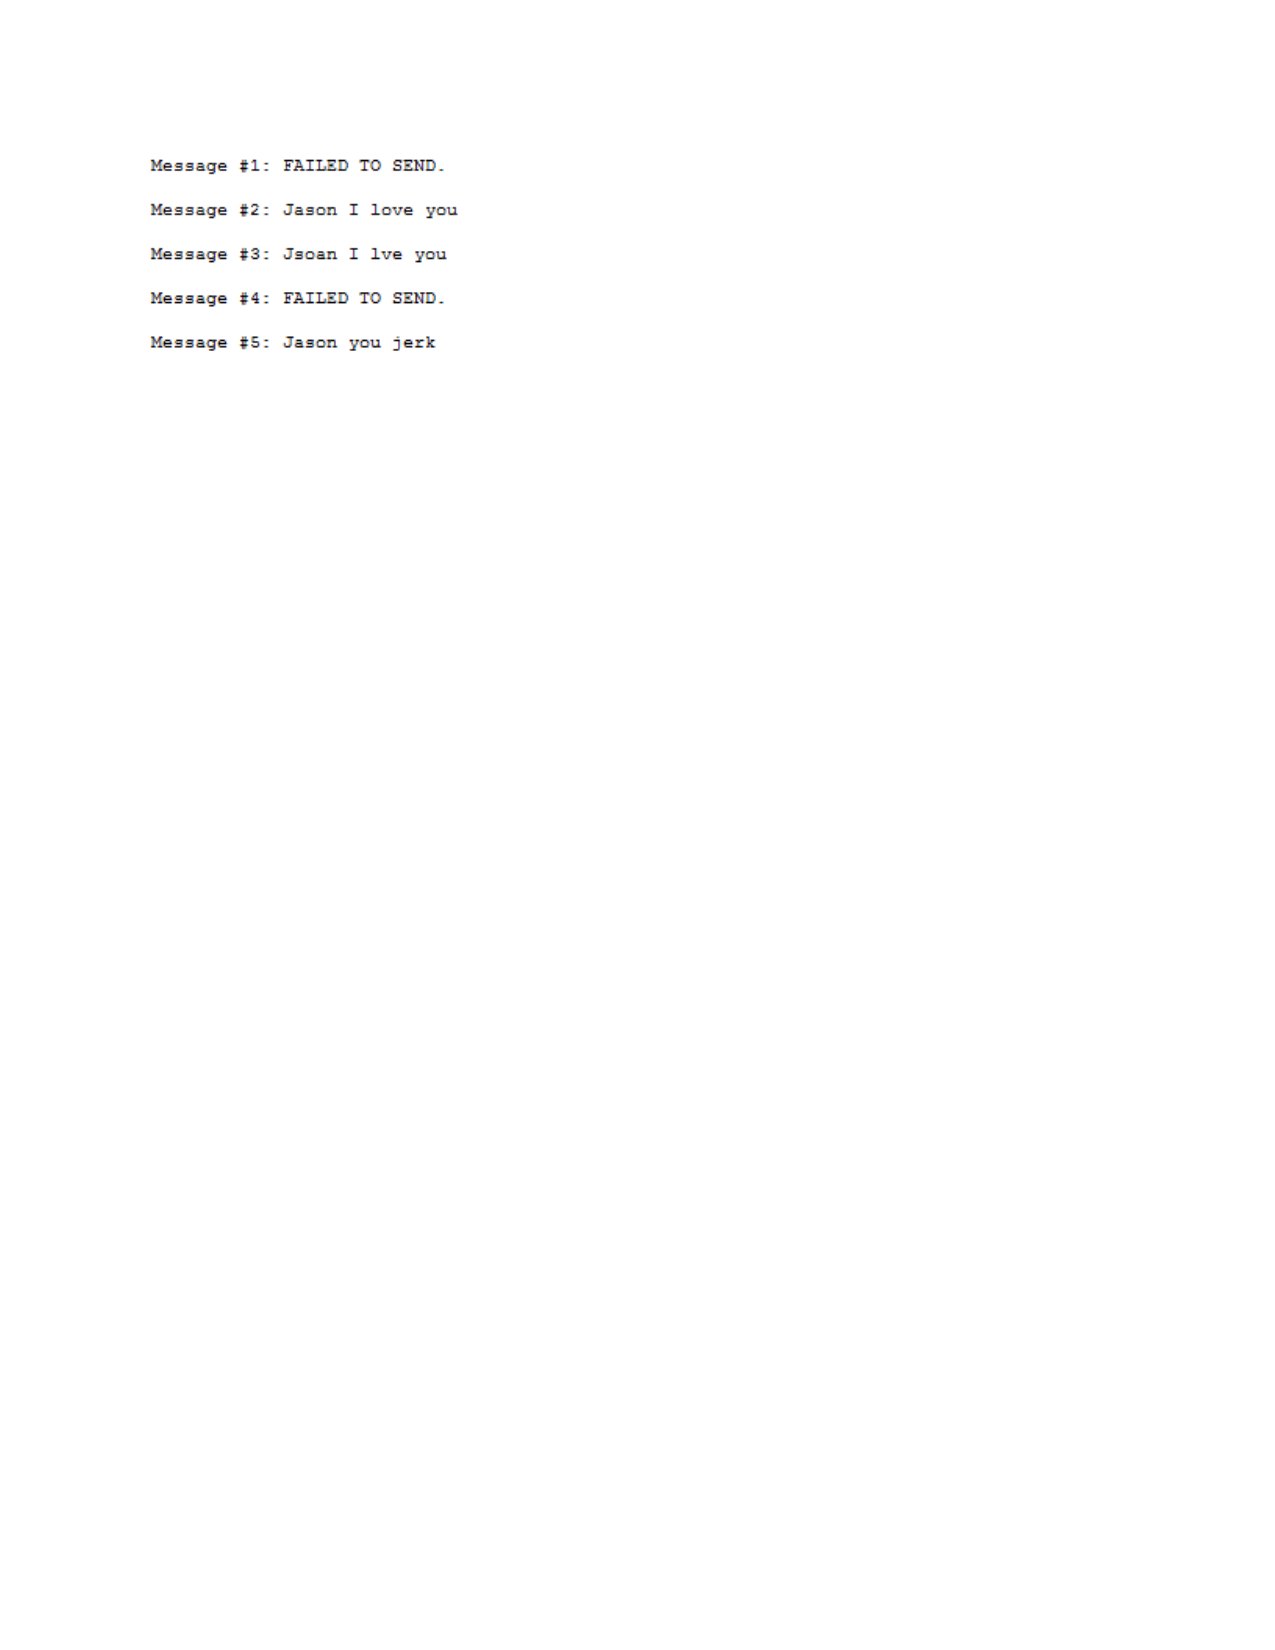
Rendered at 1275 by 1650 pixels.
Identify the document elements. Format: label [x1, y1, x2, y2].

picture [150, 150, 908, 392]
